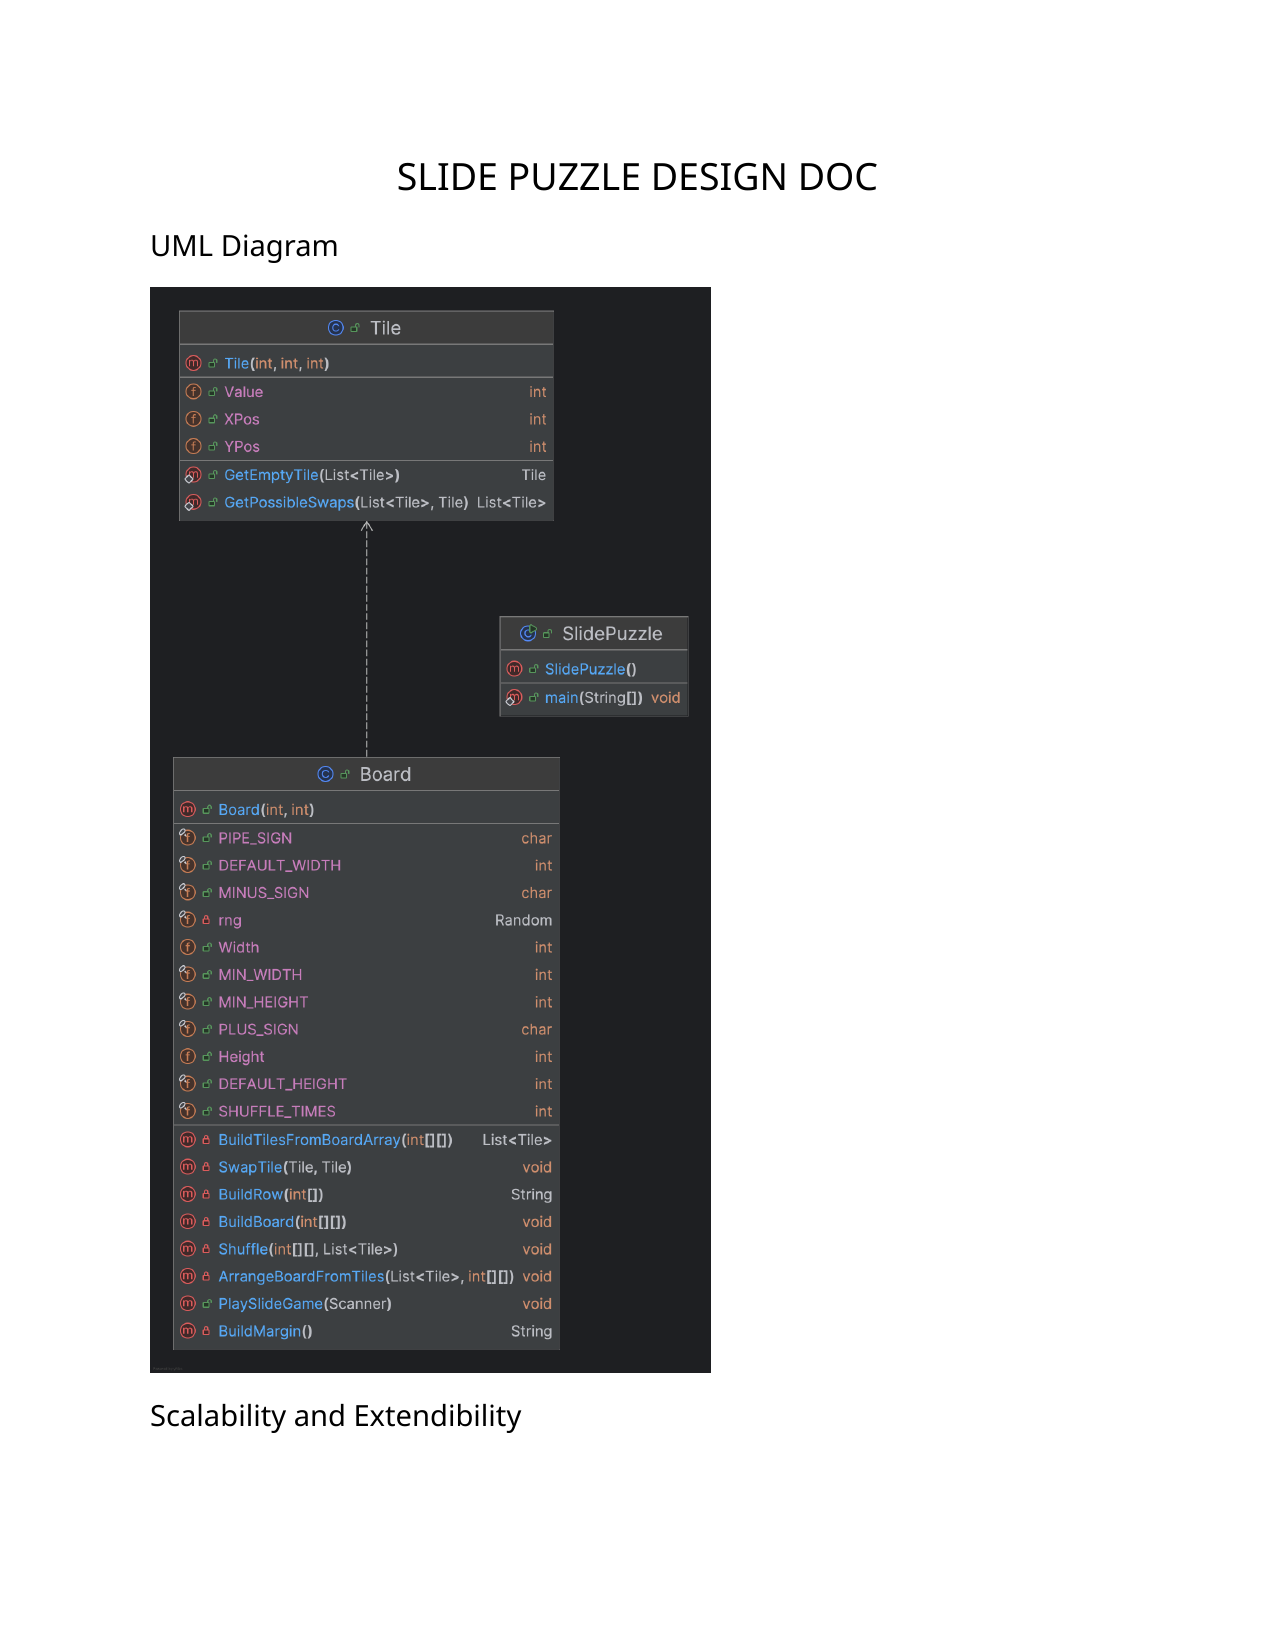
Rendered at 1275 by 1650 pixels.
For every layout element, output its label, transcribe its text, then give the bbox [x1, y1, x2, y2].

text UML Diagram [150, 225, 1125, 265]
text SLIDE PUZZLE DESIGN DOC [150, 150, 1125, 201]
text Scalability and Extendibility [150, 1395, 1125, 1434]
picture [150, 287, 711, 1373]
